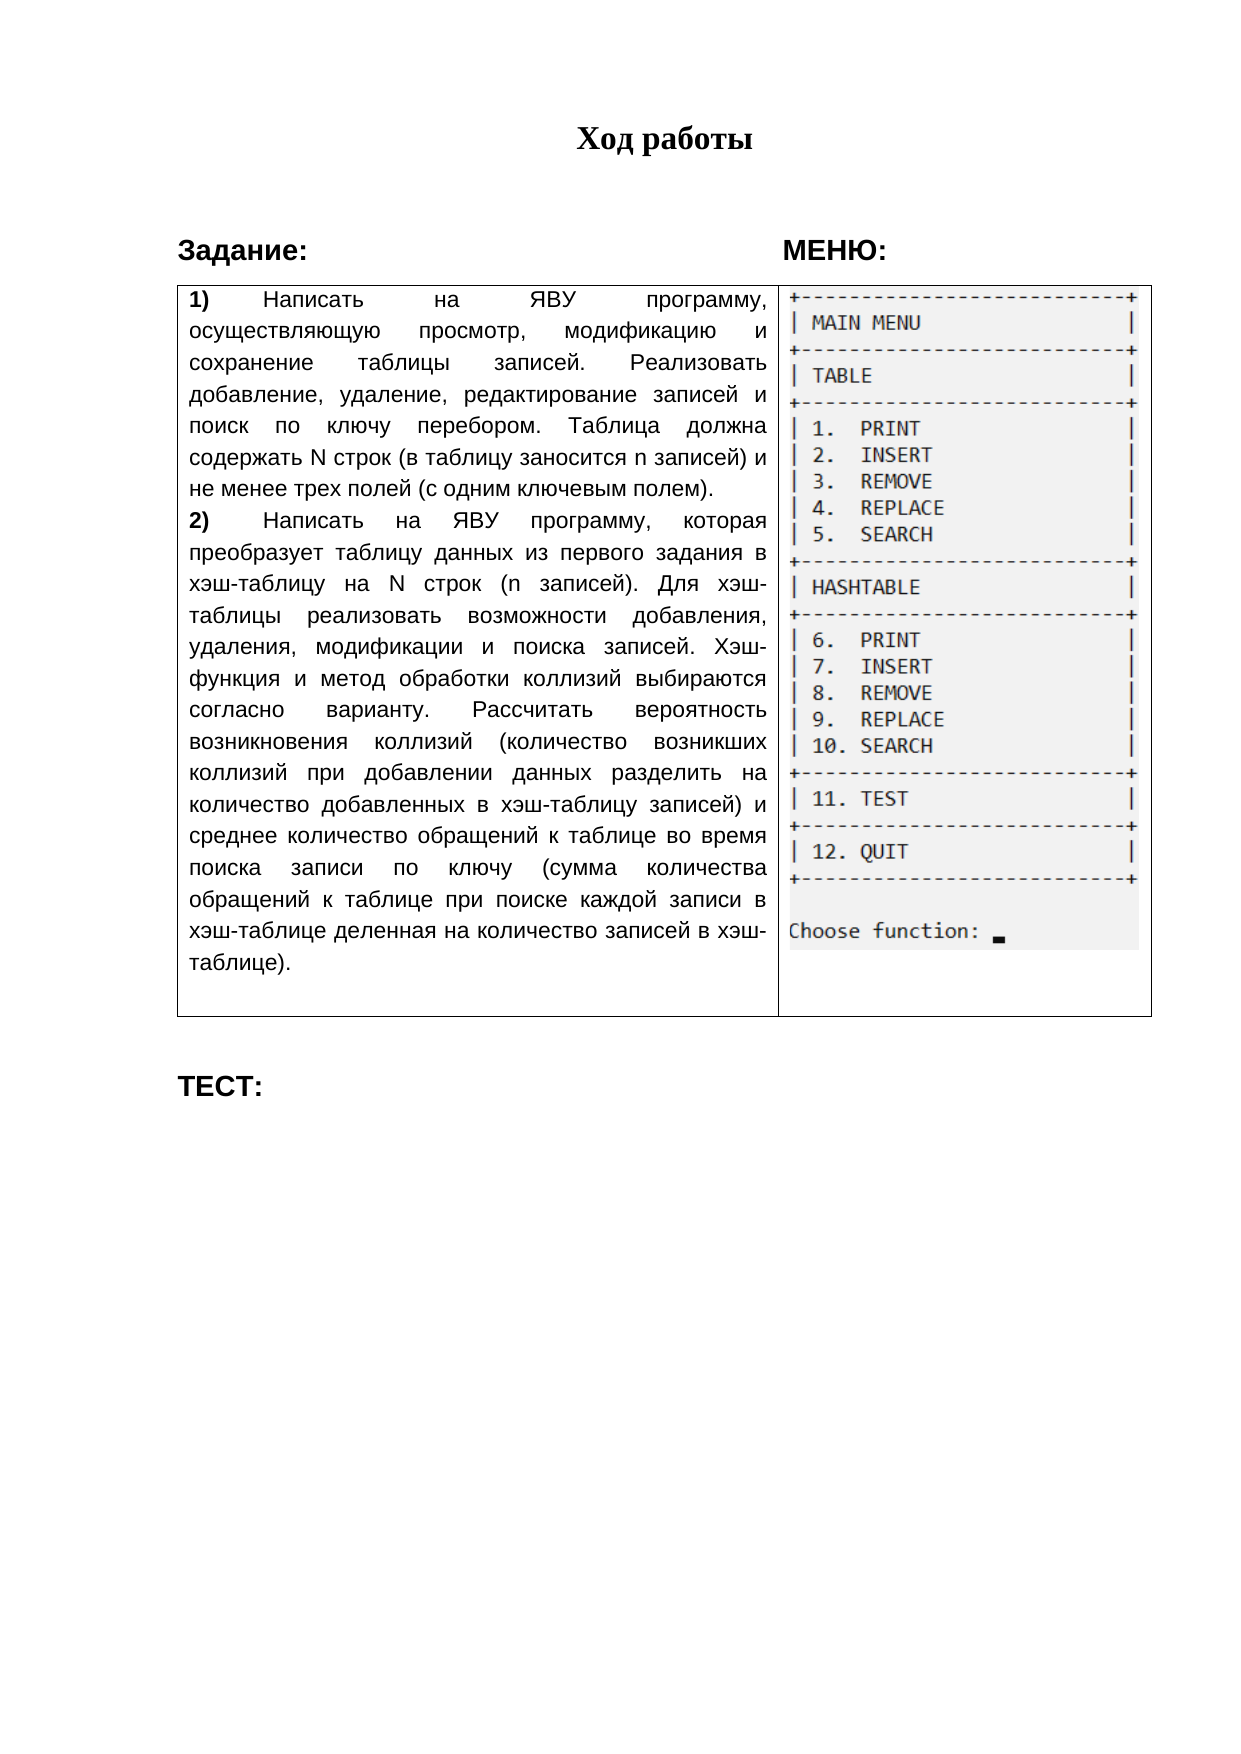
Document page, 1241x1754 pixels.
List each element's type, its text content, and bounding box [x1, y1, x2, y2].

picture [789, 286, 1139, 950]
table_header 1) Написать на ЯВУ программу, осуществляющую просмотр, модификацию и сохранение таблицы записей. Реализовать добавление, удаление, редактирование записей и поиск по ключу перебором. Таблица должна содержать N строк (в таблицу заносится n записей) и не менее трех полей (с одним ключевым полем). 2) Написать на ЯВУ программу, которая преобразует таблицу данных из первого задания в хэш-таблицу на N строк (n записей). Для хэш-таблицы реализовать возможности добавления, удаления, модификации и поиска записей. Хэш-функция и метод обработки коллизий выбираются согласно варианту. Рассчитать вероятность возникновения коллизий (количество возникших коллизий при добавлении данных разделить на количество добавленных в хэш-таблицу записей) и среднее количество обращений к таблице во время поиска записи по ключу (сумма количества обращений к таблице при поиске каждой записи в хэш-таблице деленная на количество записей в хэш-таблице). [178, 286, 778, 1016]
text Ход работы [177, 118, 1152, 156]
table_header [779, 286, 1151, 1016]
text ТЕСТ: [177, 1069, 1152, 1103]
text Задание: МЕНЮ: [177, 233, 1152, 266]
